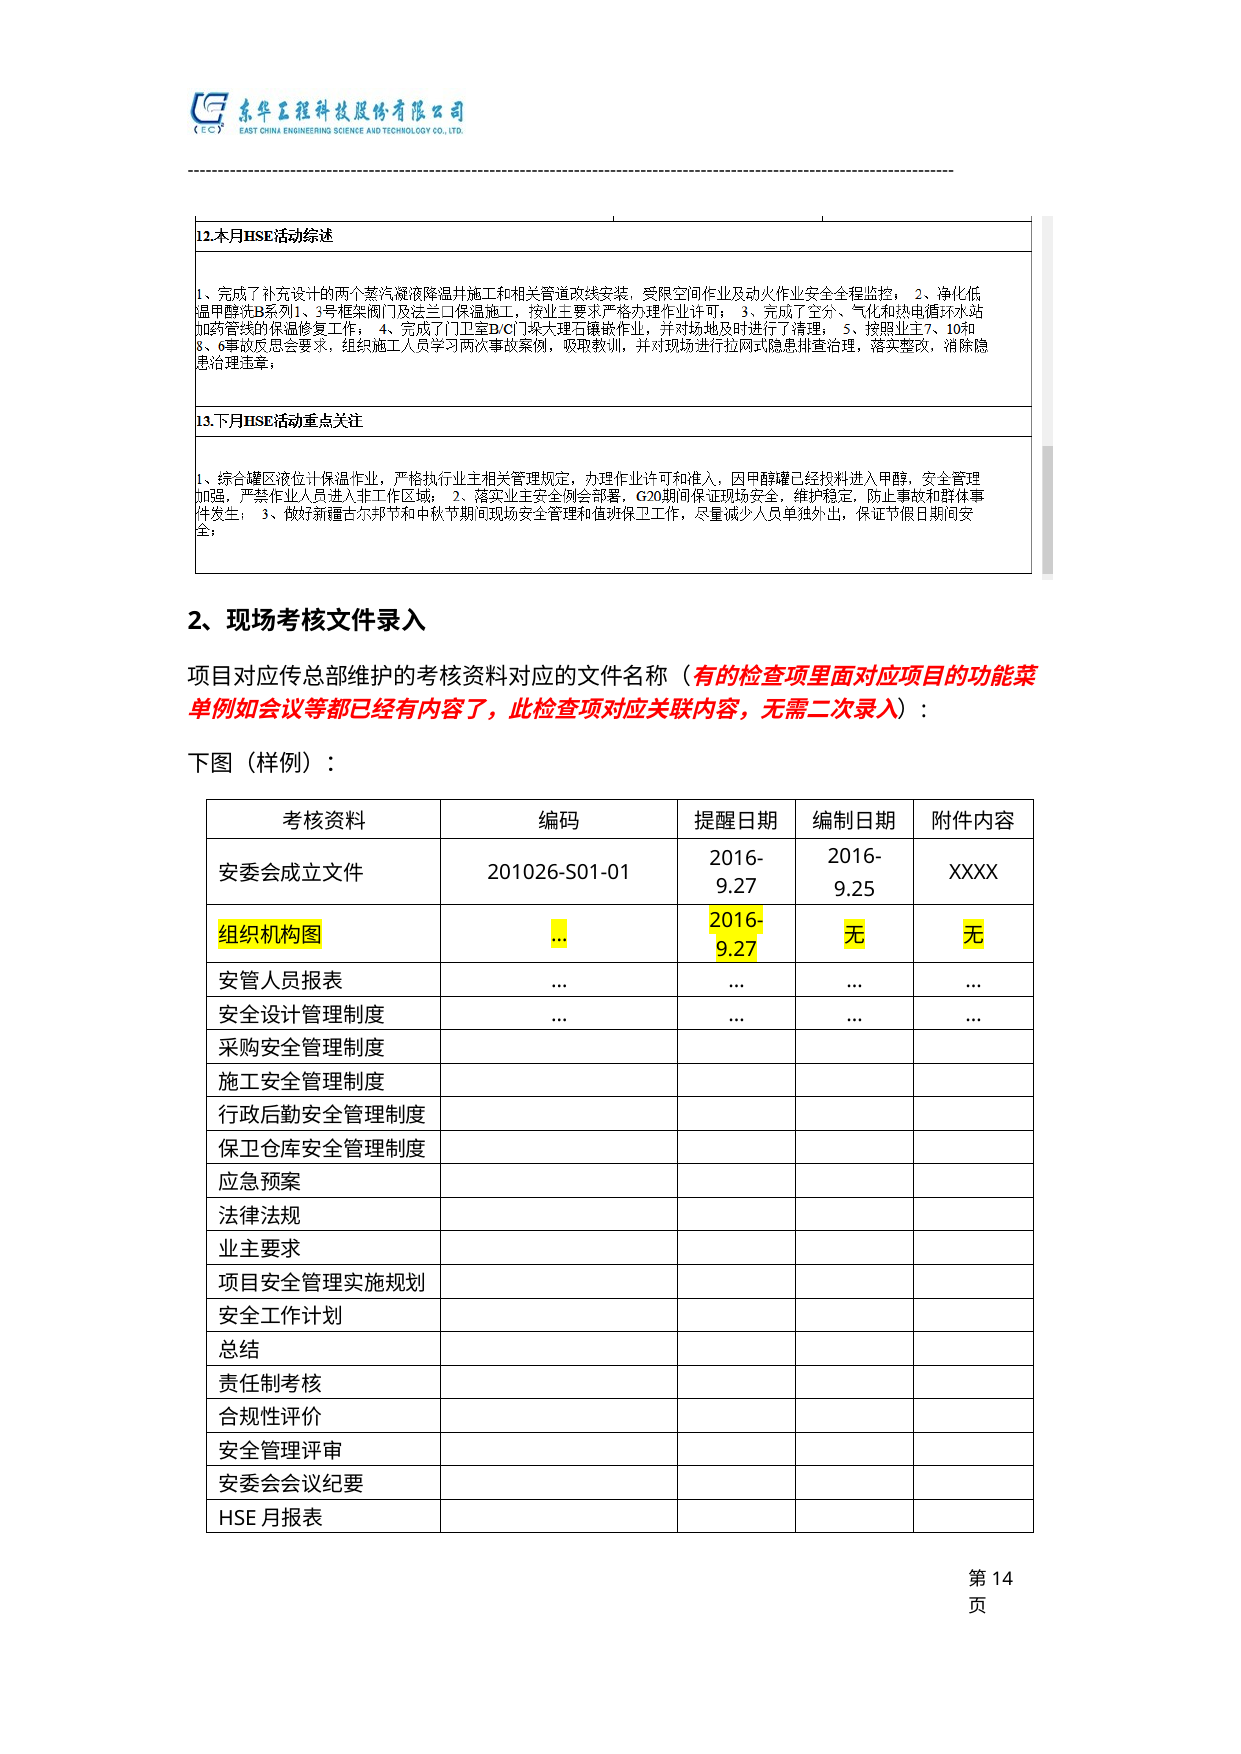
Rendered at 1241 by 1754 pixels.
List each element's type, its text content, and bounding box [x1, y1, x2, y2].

table_cell [678, 1097, 795, 1130]
table_header 附件内容 [914, 800, 1033, 838]
table_cell [914, 1030, 1033, 1063]
table_cell 法律法规 [207, 1198, 440, 1230]
table_cell 组织机构图 [207, 905, 440, 962]
table_cell 安委会成立文件 [207, 839, 440, 904]
table_header 编码 [441, 800, 677, 838]
table_cell [796, 1231, 913, 1264]
table_cell … [914, 963, 1033, 996]
table_cell 采购安全管理制度 [207, 1030, 440, 1063]
table_cell [796, 1164, 913, 1197]
table_cell [441, 1131, 677, 1163]
table_cell HSE月报表 [207, 1500, 440, 1532]
table_cell [796, 1332, 913, 1364]
text 项目对应传总部维护的考核资料对应的文件名称（有的检查项里面对应项目的功能菜单例如会议等都已经有内容了，此检查项对应关联内容，无需二次录入）: [187, 658, 1053, 724]
table_cell 施工安全管理制度 [207, 1064, 440, 1096]
table_cell 安管人员报表 [207, 963, 440, 996]
table_cell [914, 1332, 1033, 1364]
table_cell 安全设计管理制度 [207, 997, 440, 1029]
table_cell [678, 1332, 795, 1364]
table_cell [441, 1500, 677, 1532]
table_cell 行政后勤安全管理制度 [207, 1097, 440, 1130]
table_cell [914, 1500, 1033, 1532]
picture [187, 216, 1053, 580]
table_cell 2016-9.25 [796, 839, 913, 904]
picture [187, 88, 466, 136]
table_cell [441, 1366, 677, 1398]
table_cell [441, 1164, 677, 1197]
table_cell … [796, 963, 913, 996]
table_cell 业主要求 [207, 1231, 440, 1264]
table_cell [914, 1131, 1033, 1163]
table_cell 责任制考核 [207, 1366, 440, 1398]
table_cell [914, 1265, 1033, 1297]
table_cell [678, 1231, 795, 1264]
table_cell [678, 1164, 795, 1197]
table_cell [796, 1466, 913, 1499]
text 2、现场考核文件录入 [187, 601, 1053, 637]
table_cell 无 [914, 905, 1033, 962]
table_cell 安委会会议纪要 [207, 1466, 440, 1499]
table_cell [441, 1097, 677, 1130]
table_cell [441, 1064, 677, 1096]
table_cell [678, 1064, 795, 1096]
table_header 提醒日期 [678, 800, 795, 838]
table_cell … [441, 997, 677, 1029]
table_cell [441, 1332, 677, 1364]
table_cell [441, 1231, 677, 1264]
table_cell [914, 1097, 1033, 1130]
table_cell [678, 1131, 795, 1163]
table_cell [796, 1198, 913, 1230]
table_cell [678, 1265, 795, 1297]
table_cell … [678, 963, 795, 996]
text 下图（样例）： [187, 745, 1053, 778]
table_header 考核资料 [207, 800, 440, 838]
table_cell 项目安全管理实施规划 [207, 1265, 440, 1297]
table_cell … [678, 997, 795, 1029]
table_cell [796, 1433, 913, 1465]
table_cell [914, 1164, 1033, 1197]
table_cell [678, 1500, 795, 1532]
table_cell [914, 1299, 1033, 1331]
table_cell [914, 1231, 1033, 1264]
table_cell [914, 1399, 1033, 1432]
table_cell … [441, 963, 677, 996]
table_cell [441, 1466, 677, 1499]
table_cell [914, 1466, 1033, 1499]
table_cell [441, 1433, 677, 1465]
table_cell [796, 1131, 913, 1163]
table_cell 2016-9.27 [678, 839, 795, 904]
table_cell [441, 1265, 677, 1297]
table_cell [796, 1064, 913, 1096]
table_cell … [914, 997, 1033, 1029]
table_cell [678, 1466, 795, 1499]
table_cell 2016-9.27 [678, 905, 716, 962]
table_cell [441, 1030, 677, 1063]
table_cell [441, 1399, 677, 1432]
table_cell XXXX [914, 839, 1033, 904]
table_cell [678, 1198, 795, 1230]
table_cell [796, 1399, 913, 1432]
table_cell [914, 1198, 1033, 1230]
table_cell [441, 1198, 677, 1230]
table_cell 合规性评价 [207, 1399, 440, 1432]
table_cell 201026-S01-01 [441, 839, 677, 904]
table_cell 无 [796, 905, 913, 962]
table_cell [796, 1097, 913, 1130]
table_cell [678, 1433, 795, 1465]
table_cell 保卫仓库安全管理制度 [207, 1131, 440, 1163]
table_cell [678, 1030, 795, 1063]
table_cell [914, 1433, 1033, 1465]
table_cell 总结 [207, 1332, 440, 1364]
table_cell … [796, 997, 913, 1029]
table_cell [796, 1265, 913, 1297]
table_cell [441, 1299, 677, 1331]
table_cell [914, 1064, 1033, 1096]
table_header 编制日期 [796, 800, 913, 838]
table_cell … [441, 905, 677, 962]
table_cell [796, 1030, 913, 1063]
table_cell 安全工作计划 [207, 1299, 440, 1331]
table_cell [678, 1299, 795, 1331]
table_cell [796, 1500, 913, 1532]
table_cell [796, 1366, 913, 1398]
table_cell 安全管理评审 [207, 1433, 440, 1465]
table_cell [914, 1366, 1033, 1398]
table_cell [796, 1299, 913, 1331]
table_cell 2016-9.27 [757, 905, 795, 962]
table_cell [678, 1366, 795, 1398]
table_cell 应急预案 [207, 1164, 440, 1197]
table_cell [678, 1399, 795, 1432]
